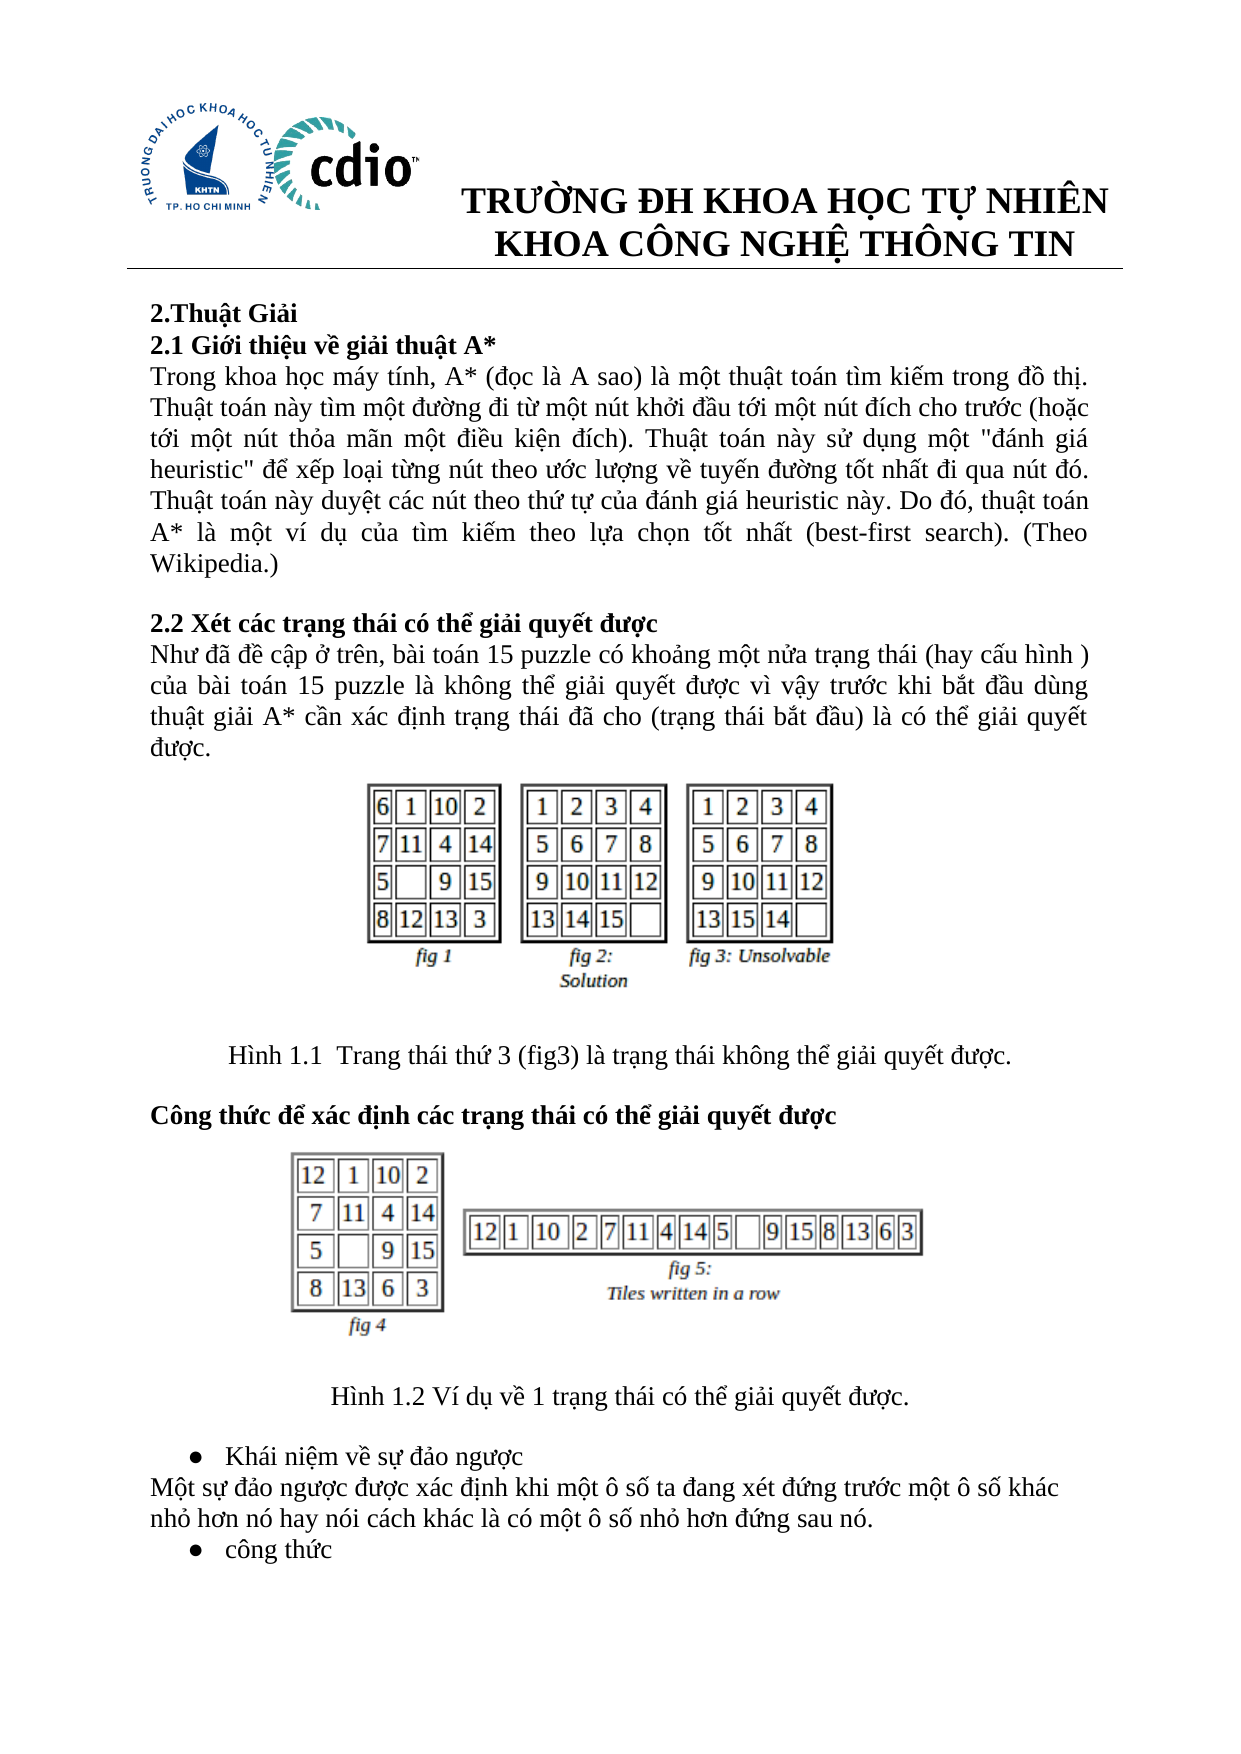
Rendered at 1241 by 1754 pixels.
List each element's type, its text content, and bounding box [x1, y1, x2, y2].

text 2.1 Giới thiệu về giải thuật A* [150, 329, 1090, 360]
list Khái niệm về sự đảo ngược [187, 1440, 1090, 1471]
text 2.2 Xét các trạng thái có thể giải quyết được [150, 607, 1090, 638]
text Trong khoa học máy tính, A* (đọc là A sao) là một thuật toán tìm kiếm trong đồ thị. Thuật toán này tìm một đường đi từ một nút khởi đầu tới một nút đích cho trước (hoặc tới một nút thỏa mãn một điều kiện đích). Thuật toán này sử dụng một "đánh giá heuristic" để xếp loại từng nút theo ước lượng về tuyến đường tốt nhất đi qua nút đó. Thuật toán này duyệt các nút theo thứ tự của đánh giá heuristic này. Do đó, thuật toán A* là một ví dụ của tìm kiếm theo lựa chọn tốt nhất (best-first search). (Theo Wikipedia.) [150, 360, 1090, 578]
text Hình 1.2 Ví dụ về 1 trạng thái có thể giải quyết được. [150, 1380, 1090, 1411]
text Như đã đề cập ở trên, bài toán 15 puzzle có khoảng một nửa trạng thái (hay cấu hình ) của bài toán 15 puzzle là không thể giải quyết được vì vậy trước khi bắt đầu dùng thuật giải A* cần xác định trạng thái đã cho (trạng thái bắt đầu) là có thể giải quyết được. [150, 638, 1090, 762]
text 2.Thuật Giải [150, 298, 1090, 329]
picture [138, 103, 420, 210]
text Công thức để xác định các trạng thái có thể giải quyết được [150, 1099, 1090, 1130]
text Hình 1.1 Trang thái thứ 3 (fig3) là trạng thái không thể giải quyết được. [150, 1039, 1090, 1070]
list công thức [187, 1533, 1090, 1564]
text Một sự đảo ngược được xác định khi một ô số ta đang xét đứng trước một ô số khác nhỏ hơn nó hay nói cách khác là có một ô số nhỏ hơn đứng sau nó. [150, 1471, 1090, 1533]
picture [263, 1130, 978, 1380]
picture [308, 762, 932, 1039]
